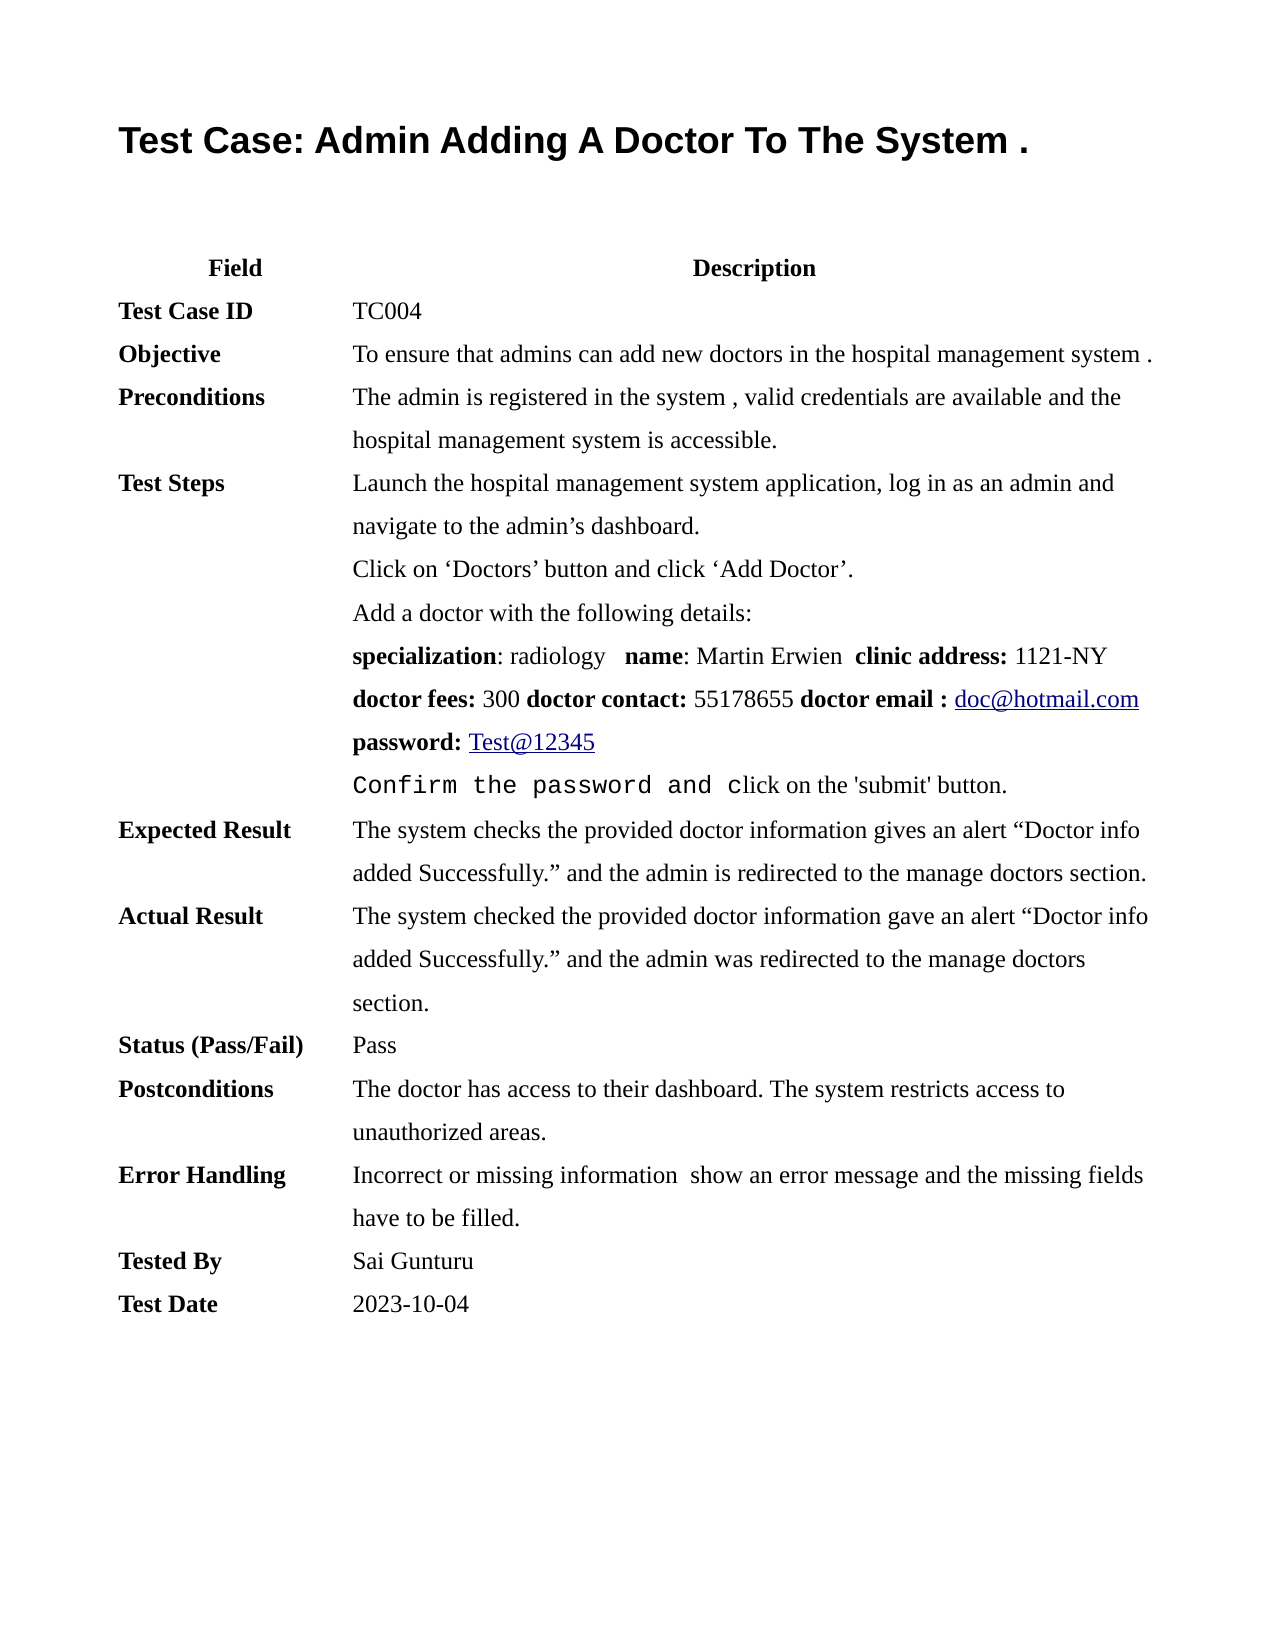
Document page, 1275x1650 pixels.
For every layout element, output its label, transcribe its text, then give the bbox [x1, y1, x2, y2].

table_cell The admin is registered in the system , valid credentials are available and the hospital management system is accessible. [352, 382, 1157, 468]
table_cell Launch the hospital management system application, log in as an admin and navigate to the admin’s dashboard. Click on ‘Doctors’ button and click ‘Add Doctor’. Add a doctor with the following details: specialization: radiology name: Martin Erwien clinic address: 1121-NY doctor fees: 300 doctor contact: 55178655 doctor email : doc@hotmail.com password: Test@12345 Confirm the password and click on the 'submit' button. [352, 468, 1157, 815]
table_cell Expected Result [118, 815, 352, 901]
table_cell Sai Gunturu [352, 1246, 1157, 1289]
table_cell Pass [352, 1031, 1157, 1074]
table_cell Error Handling [118, 1160, 352, 1246]
table_cell 2023-10-04 [352, 1289, 1157, 1332]
table_cell Preconditions [118, 382, 352, 468]
table_cell Test Date [118, 1289, 352, 1332]
subtitle Test Case: Admin Adding A Doctor To The System . [118, 118, 1157, 161]
table_header Field [118, 253, 352, 296]
table_cell Actual Result [118, 901, 352, 1031]
table_cell The doctor has access to their dashboard. The system restricts access to unauthorized areas. [352, 1074, 1157, 1160]
table_cell Tested By [118, 1246, 352, 1289]
table_cell The system checked the provided doctor information gave an alert “Doctor info added Successfully.” and the admin was redirected to the manage doctors section. [352, 901, 1157, 1031]
table_cell Objective [118, 339, 352, 382]
table_cell TC004 [352, 296, 1157, 339]
table_cell Incorrect or missing information show an error message and the missing fields have to be filled. [352, 1160, 1157, 1246]
table_cell Status (Pass/Fail) [118, 1031, 352, 1074]
table_cell The system checks the provided doctor information gives an alert “Doctor info added Successfully.” and the admin is redirected to the manage doctors section. [352, 815, 1157, 901]
table_cell To ensure that admins can add new doctors in the hospital management system . [352, 339, 1157, 382]
table_cell Test Case ID [118, 296, 352, 339]
table_cell Test Steps [118, 468, 352, 815]
table_header Description [352, 253, 1157, 296]
table_cell Postconditions [118, 1074, 352, 1160]
